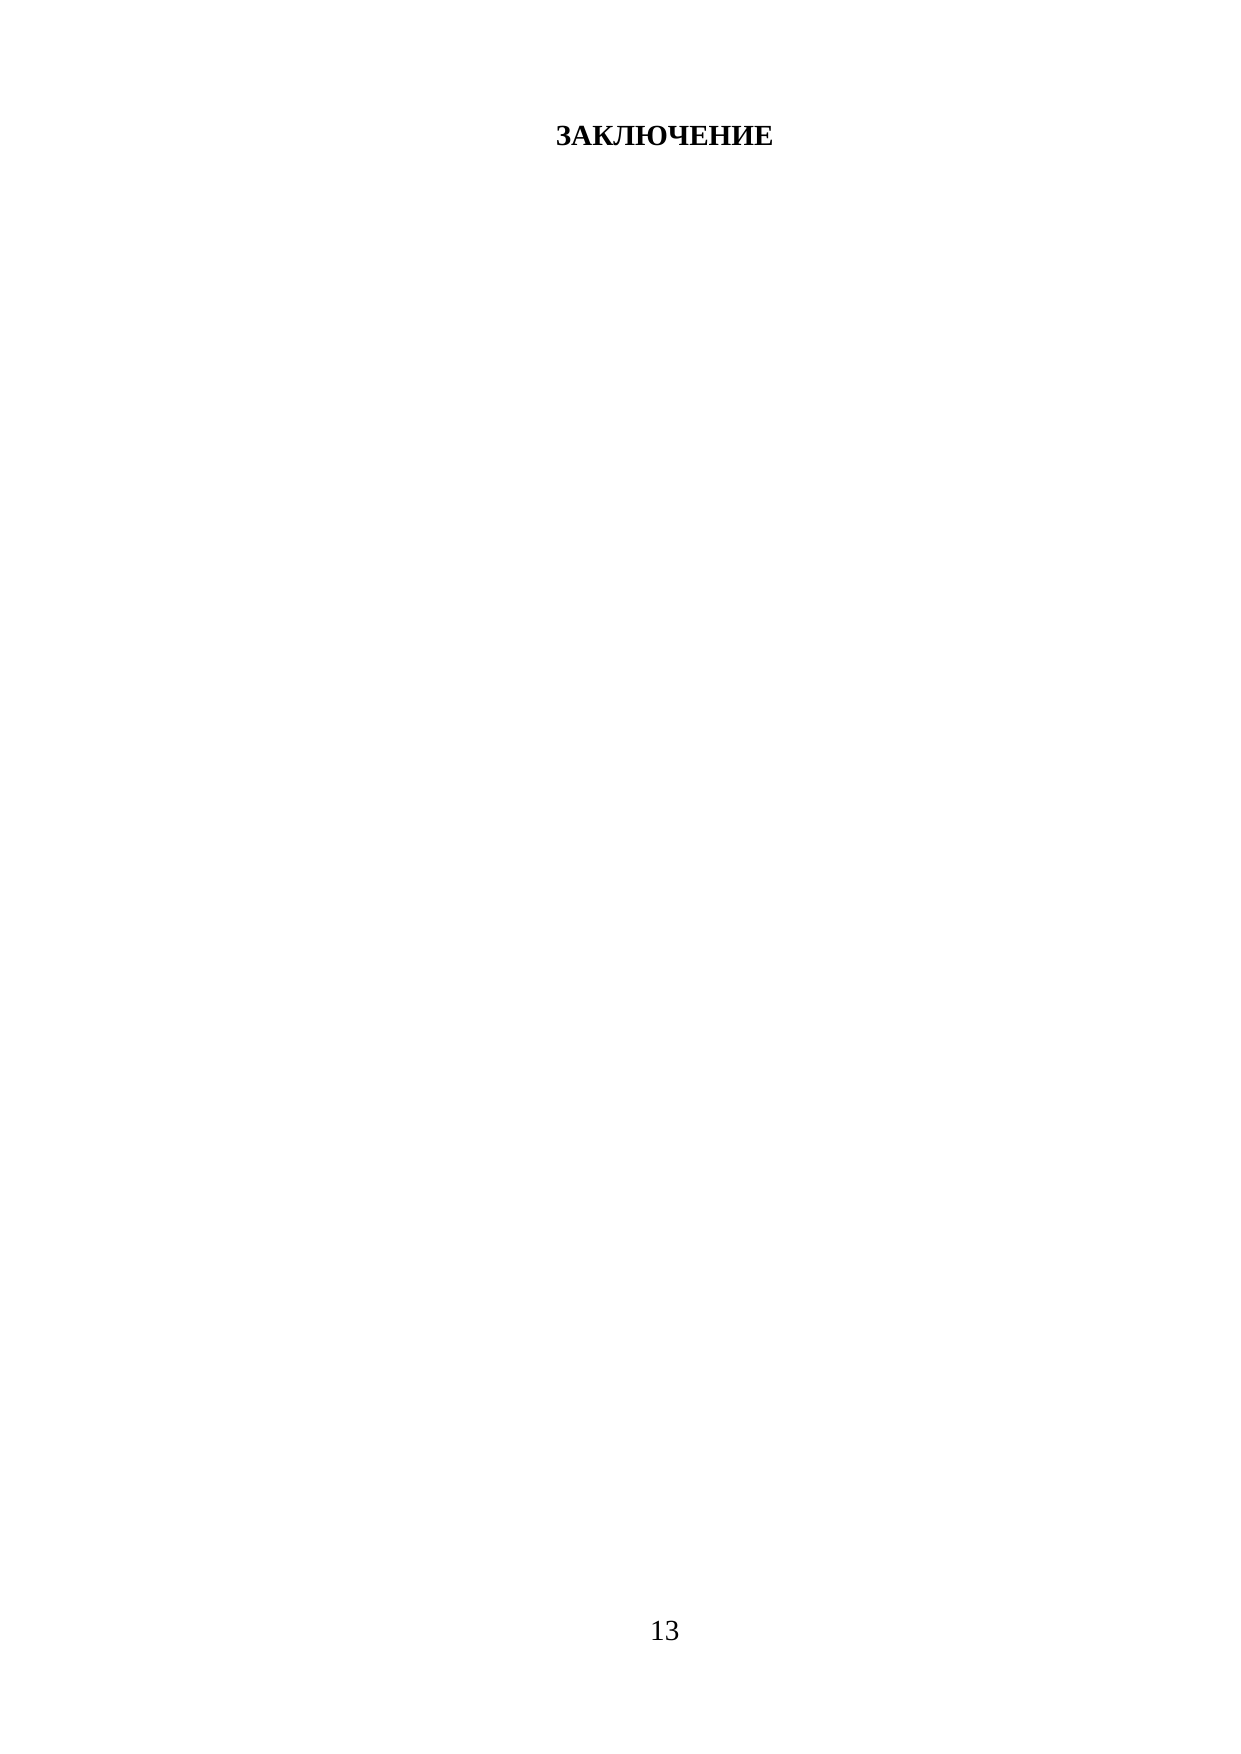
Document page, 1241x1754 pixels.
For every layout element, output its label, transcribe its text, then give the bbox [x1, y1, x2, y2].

subtitle заключение [177, 118, 1152, 152]
